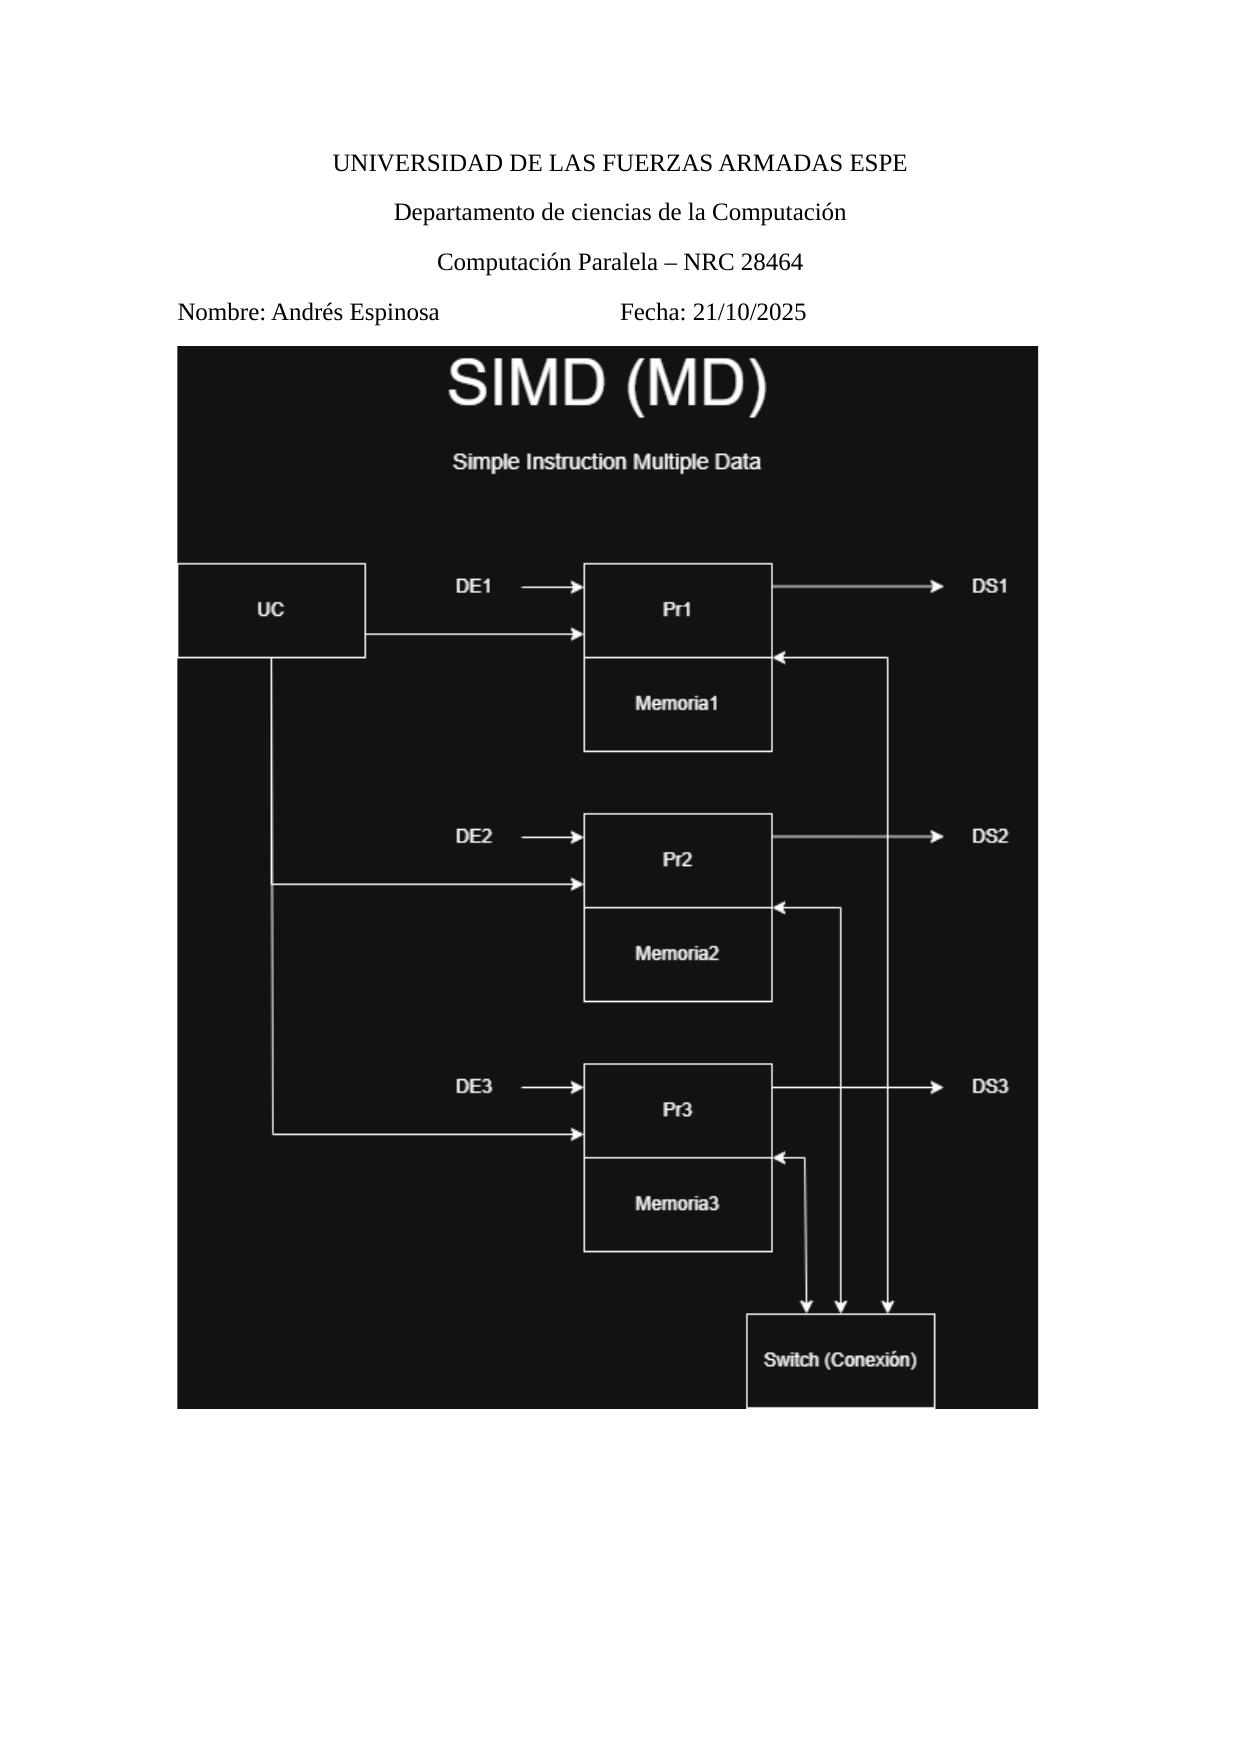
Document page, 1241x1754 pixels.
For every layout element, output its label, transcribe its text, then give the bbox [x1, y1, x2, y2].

picture [177, 346, 1039, 1409]
text Nombre: Andrés Espinosa Fecha: 21/10/2025 [177, 297, 1063, 325]
text Computación Paralela – NRC 28464 [177, 247, 1063, 276]
text UNIVERSIDAD DE LAS FUERZAS ARMADAS ESPE [177, 148, 1063, 176]
text Departamento de ciencias de la Computación [177, 197, 1063, 226]
